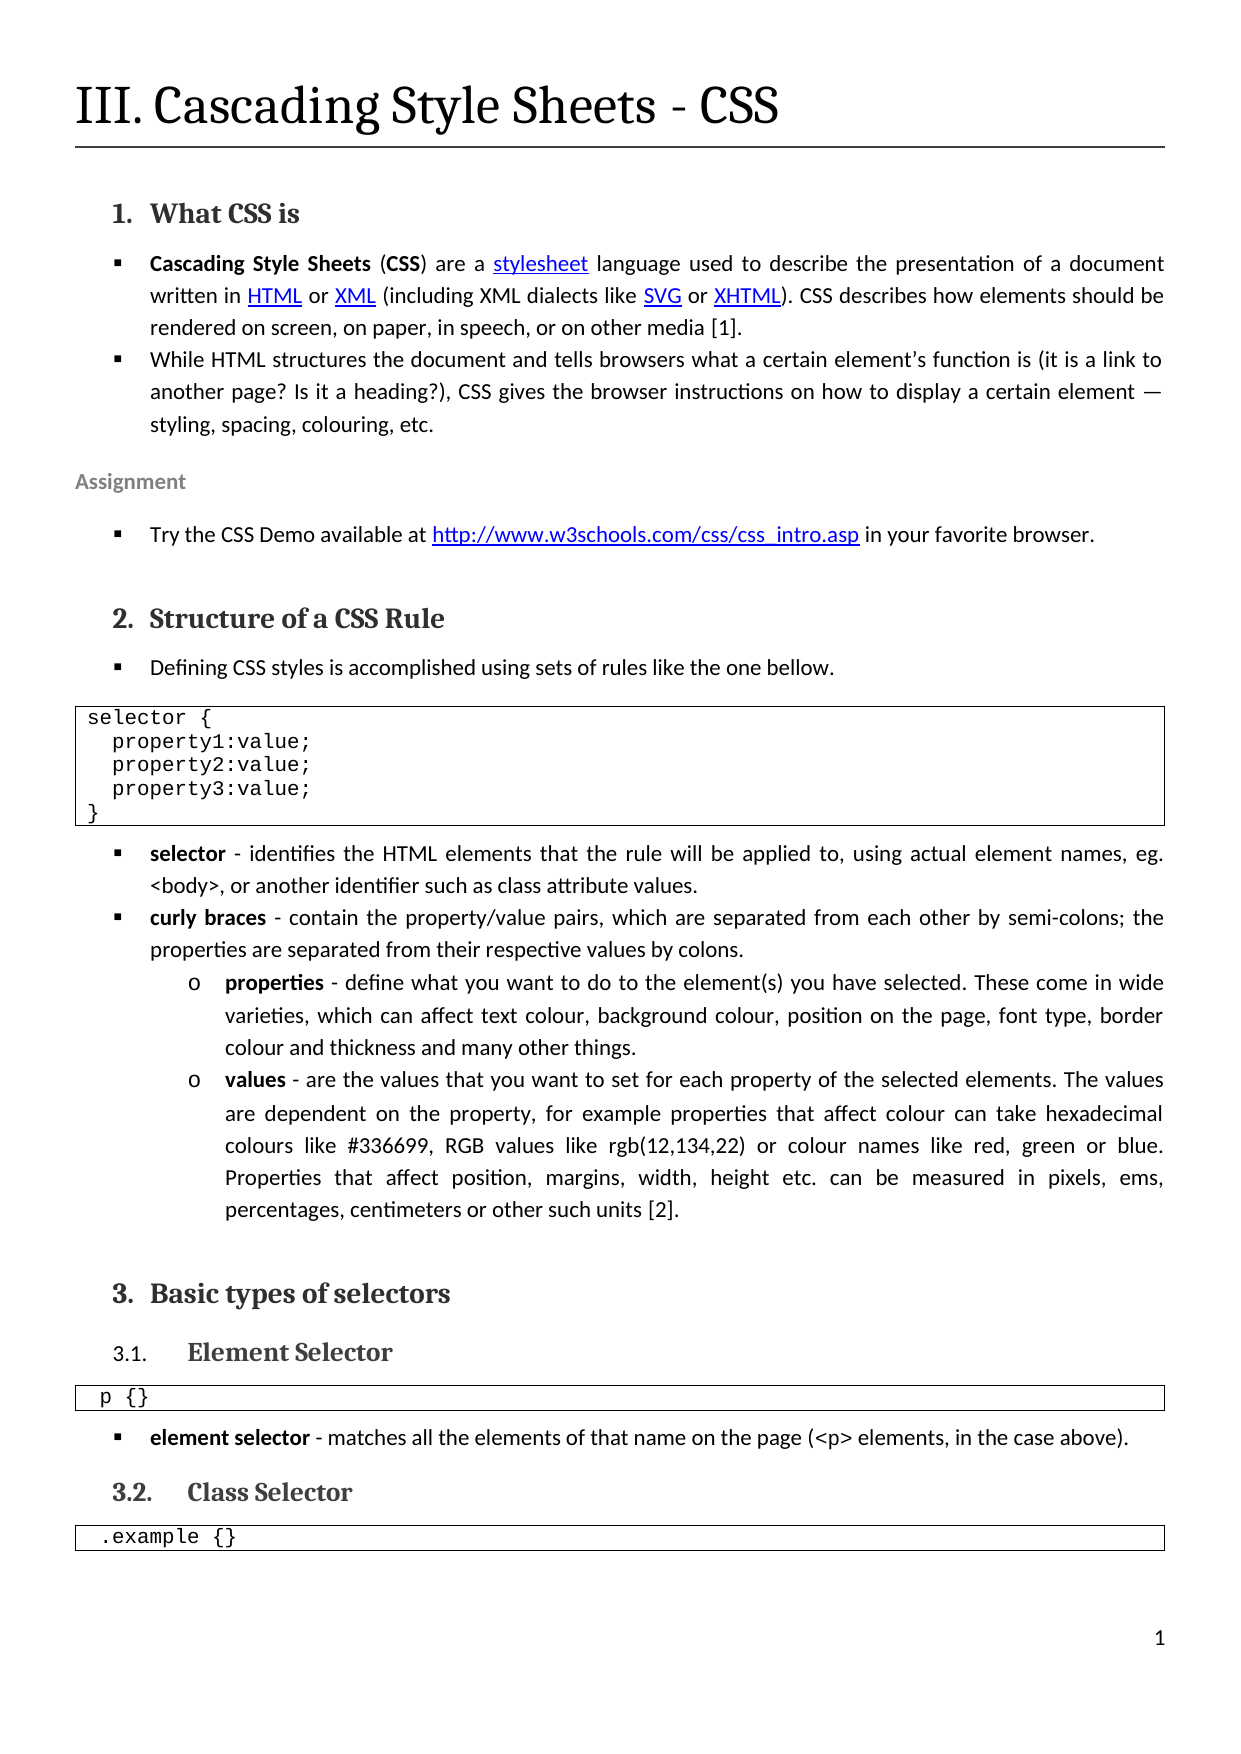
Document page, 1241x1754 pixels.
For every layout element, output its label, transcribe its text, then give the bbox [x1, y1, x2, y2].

title III. Cascading Style Sheets - CSS [75, 75, 1165, 146]
subtitle Structure of a CSS Rule [112, 602, 1165, 636]
list values - are the values that you want to set for each property of the selected elements. The values are dependent on the property, for example properties that affect colour can take hexadecimal colours like #336699, RGB values like rgb(12,134,22) or colour names like red, green or blue. Properties that affect position, margins, width, height etc. can be measured in pixels, ems, percentages, centimeters or other such units [2]. [187, 1065, 1165, 1223]
table_header p {} [76, 1386, 1164, 1410]
table_header selector { property1:value; property2:value; property3:value; } [76, 707, 1164, 825]
list Try the CSS Demo available at http://www.w3schools.com/css/css_intro.asp in your favorite browser. [112, 520, 1165, 548]
subtitle What CSS is [112, 198, 1165, 231]
subtitle Element Selector [112, 1337, 1165, 1368]
text Assignment [75, 467, 1165, 495]
list Cascading Style Sheets (CSS) are a stylesheet language used to describe the presentation of a document written in HTML or XML (including XML dialects like SVG or XHTML). CSS describes how elements should be rendered on screen, on paper, in speech, or on other media [1]. [112, 249, 1165, 341]
subtitle Class Selector [112, 1477, 1165, 1508]
list While HTML structures the document and tells browsers what a certain element’s function is (it is a link to another page? Is it a heading?), CSS gives the browser instructions on how to display a certain element — styling, spacing, colouring, etc. [112, 345, 1165, 438]
list properties - define what you want to do to the element(s) you have selected. These come in wide varieties, which can affect text colour, background colour, position on the page, font type, border colour and thickness and many other things. [187, 968, 1165, 1061]
list curly braces - contain the property/value pairs, which are separated from each other by semi-colons; the properties are separated from their respective values by colons. [112, 903, 1165, 963]
table_header .example {} [76, 1526, 1164, 1550]
list Defining CSS styles is accomplished using sets of rules like the one bellow. [112, 653, 1165, 681]
list element selector - matches all the elements of that name on the page (<p> elements, in the case above). [112, 1423, 1165, 1452]
subtitle Basic types of selectors [112, 1277, 1165, 1311]
list selector - identifies the HTML elements that the rule will be applied to, using actual element names, eg. <body>, or another identifier such as class attribute values. [112, 839, 1165, 899]
